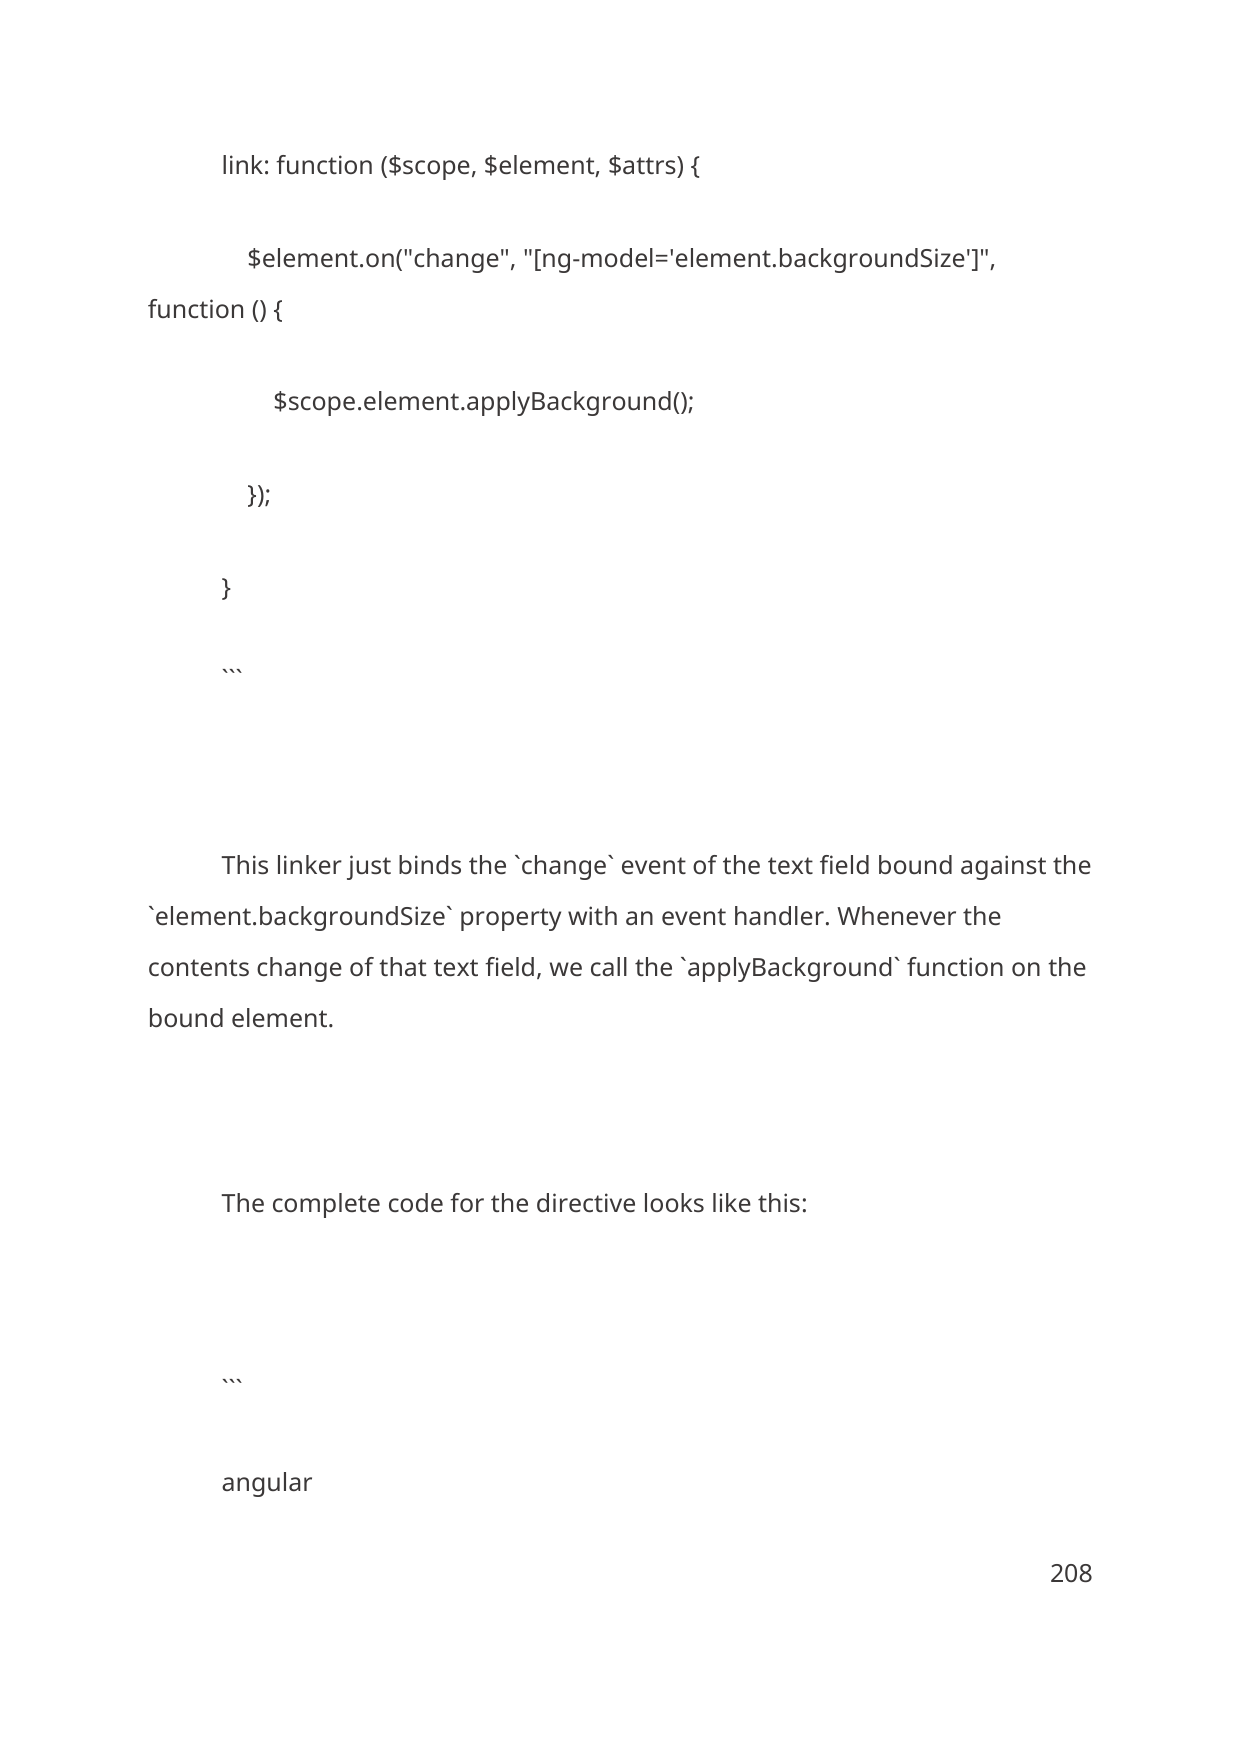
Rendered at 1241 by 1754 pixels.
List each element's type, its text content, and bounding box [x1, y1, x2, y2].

text ``` [148, 1372, 1093, 1406]
text ``` [148, 662, 1093, 696]
text $element.on("change", "[ng-model='element.backgroundSize']", function () { [148, 240, 1093, 325]
text link: function ($scope, $element, $attrs) { [148, 148, 1093, 182]
text The complete code for the directive looks like this: [148, 1186, 1093, 1220]
text }); [148, 477, 1093, 511]
text } [148, 569, 1093, 603]
text angular [148, 1464, 1093, 1498]
text This linker just binds the `change` event of the text field bound against the `element.backgroundSize` property with an event handler. Whenever the contents change of that text field, we call the `applyBackground` function on the bound element. [148, 848, 1093, 1035]
text $scope.element.applyBackground(); [148, 384, 1093, 418]
